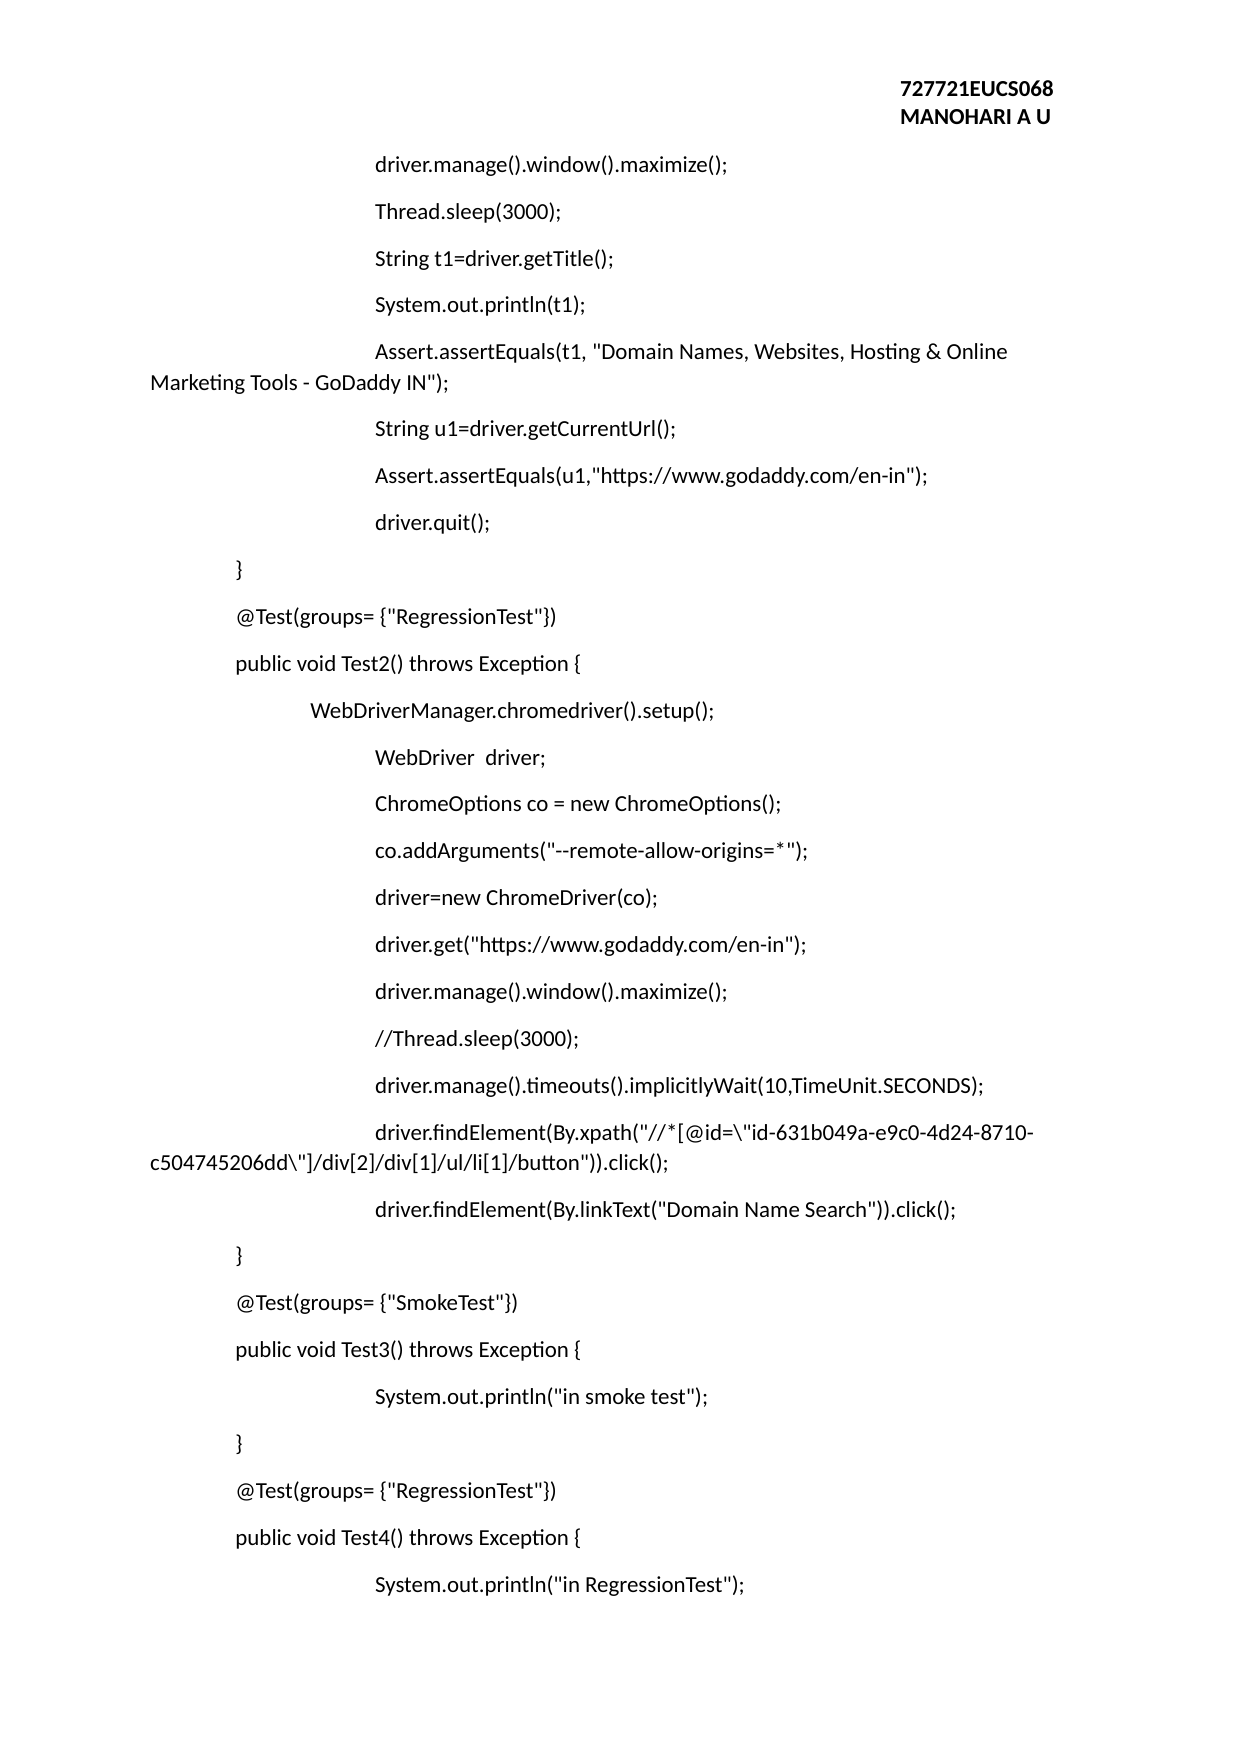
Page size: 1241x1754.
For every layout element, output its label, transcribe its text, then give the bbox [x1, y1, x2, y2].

text driver=new ChromeDriver(co); [150, 883, 1090, 911]
text @Test(groups= {"RegressionTest"}) [150, 602, 1090, 630]
text System.out.println("in RegressionTest"); [150, 1570, 1090, 1598]
text System.out.println(t1); [150, 291, 1090, 319]
text co.addArguments("--remote-allow-origins=*"); [150, 836, 1090, 864]
text driver.findElement(By.xpath("//*[@id=\"id-631b049a-e9c0-4d24-8710-c504745206dd\"]/div[2]/div[1]/ul/li[1]/button")).click(); [150, 1118, 1090, 1176]
text Thread.sleep(3000); [150, 197, 1090, 225]
text public void Test4() throws Exception { [150, 1523, 1090, 1551]
text String u1=driver.getCurrentUrl(); [150, 414, 1090, 443]
text ChromeOptions co = new ChromeOptions(); [150, 789, 1090, 818]
text driver.manage().window().maximize(); [150, 150, 1090, 178]
text public void Test3() throws Exception { [150, 1335, 1090, 1363]
text driver.get("https://www.godaddy.com/en-in"); [150, 930, 1090, 958]
text String t1=driver.getTitle(); [150, 244, 1090, 272]
text @Test(groups= {"SmokeTest"}) [150, 1288, 1090, 1317]
text } [150, 555, 1090, 583]
text @Test(groups= {"RegressionTest"}) [150, 1476, 1090, 1504]
text //Thread.sleep(3000); [150, 1024, 1090, 1052]
text Assert.assertEquals(t1, "Domain Names, Websites, Hosting & Online Marketing Tools - GoDaddy IN"); [150, 337, 1090, 396]
text System.out.println("in smoke test"); [150, 1382, 1090, 1410]
text WebDriver driver; [150, 743, 1090, 771]
text driver.quit(); [150, 508, 1090, 536]
text driver.findElement(By.linkText("Domain Name Search")).click(); [150, 1195, 1090, 1223]
text WebDriverManager.chromedriver().setup(); [150, 696, 1090, 724]
text public void Test2() throws Exception { [150, 649, 1090, 677]
text } [150, 1429, 1090, 1457]
text } [150, 1242, 1090, 1270]
text driver.manage().window().maximize(); [150, 977, 1090, 1005]
text Assert.assertEquals(u1,"https://www.godaddy.com/en-in"); [150, 461, 1090, 489]
text driver.manage().timeouts().implicitlyWait(10,TimeUnit.SECONDS); [150, 1071, 1090, 1099]
